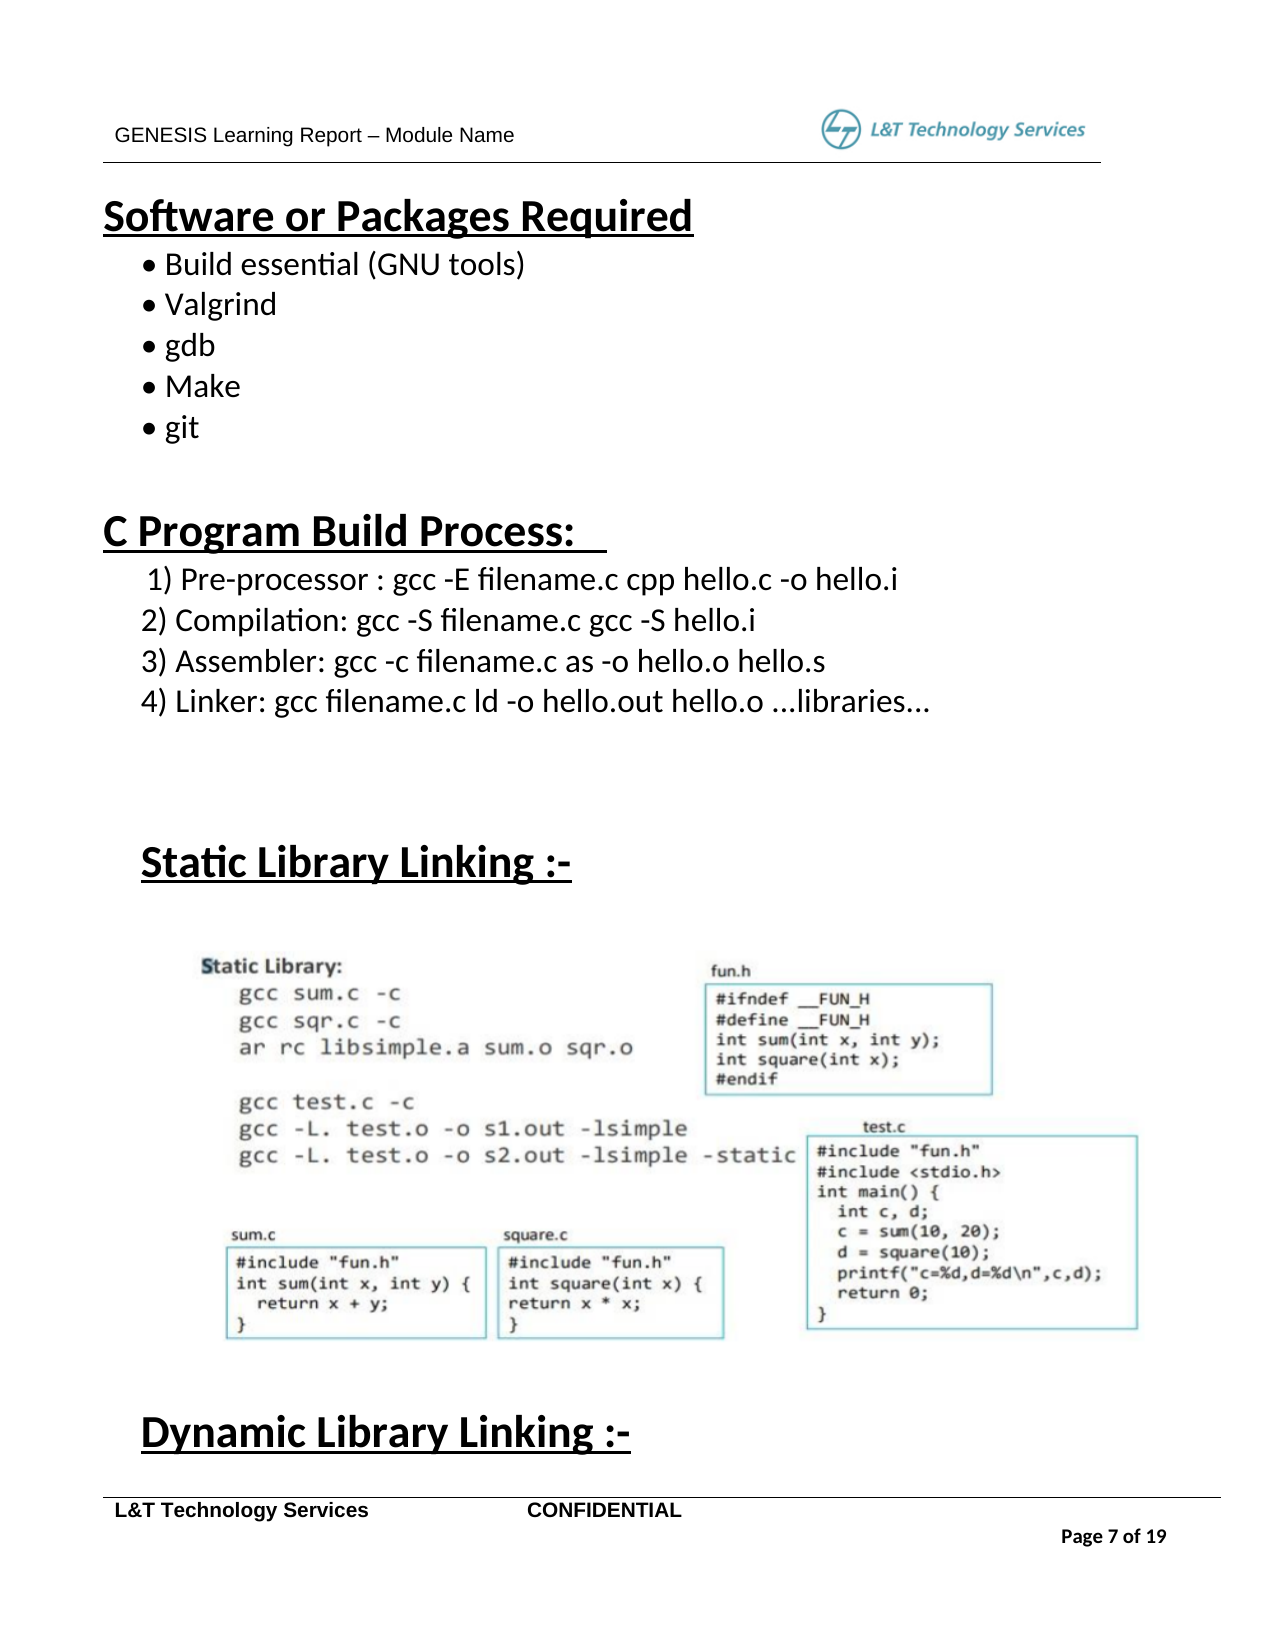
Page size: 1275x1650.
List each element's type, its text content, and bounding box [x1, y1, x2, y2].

text Software or Packages Required [103, 187, 1162, 243]
text C Program Build Process: [103, 502, 1162, 558]
text Dynamic Library Linking :- [103, 1403, 1162, 1459]
text 1) Pre-processor : gcc -E filename.c cpp hello.c -o hello.i [103, 558, 1162, 599]
text 2) Compilation: gcc -S filename.c gcc -S hello.i [103, 599, 1162, 640]
text • Valgrind [103, 283, 1162, 324]
text 4) Linker: gcc filename.c ld -o hello.out hello.o ...libraries... [103, 680, 1162, 721]
picture [140, 945, 1173, 1404]
text 3) Assembler: gcc -c filename.c as -o hello.o hello.s [103, 640, 1162, 680]
text • Build essential (GNU tools) [103, 243, 1162, 283]
text • gdb [103, 324, 1162, 365]
text • Make [103, 365, 1162, 406]
text Static Library Linking :- [103, 833, 1162, 889]
text • git [103, 406, 1162, 446]
